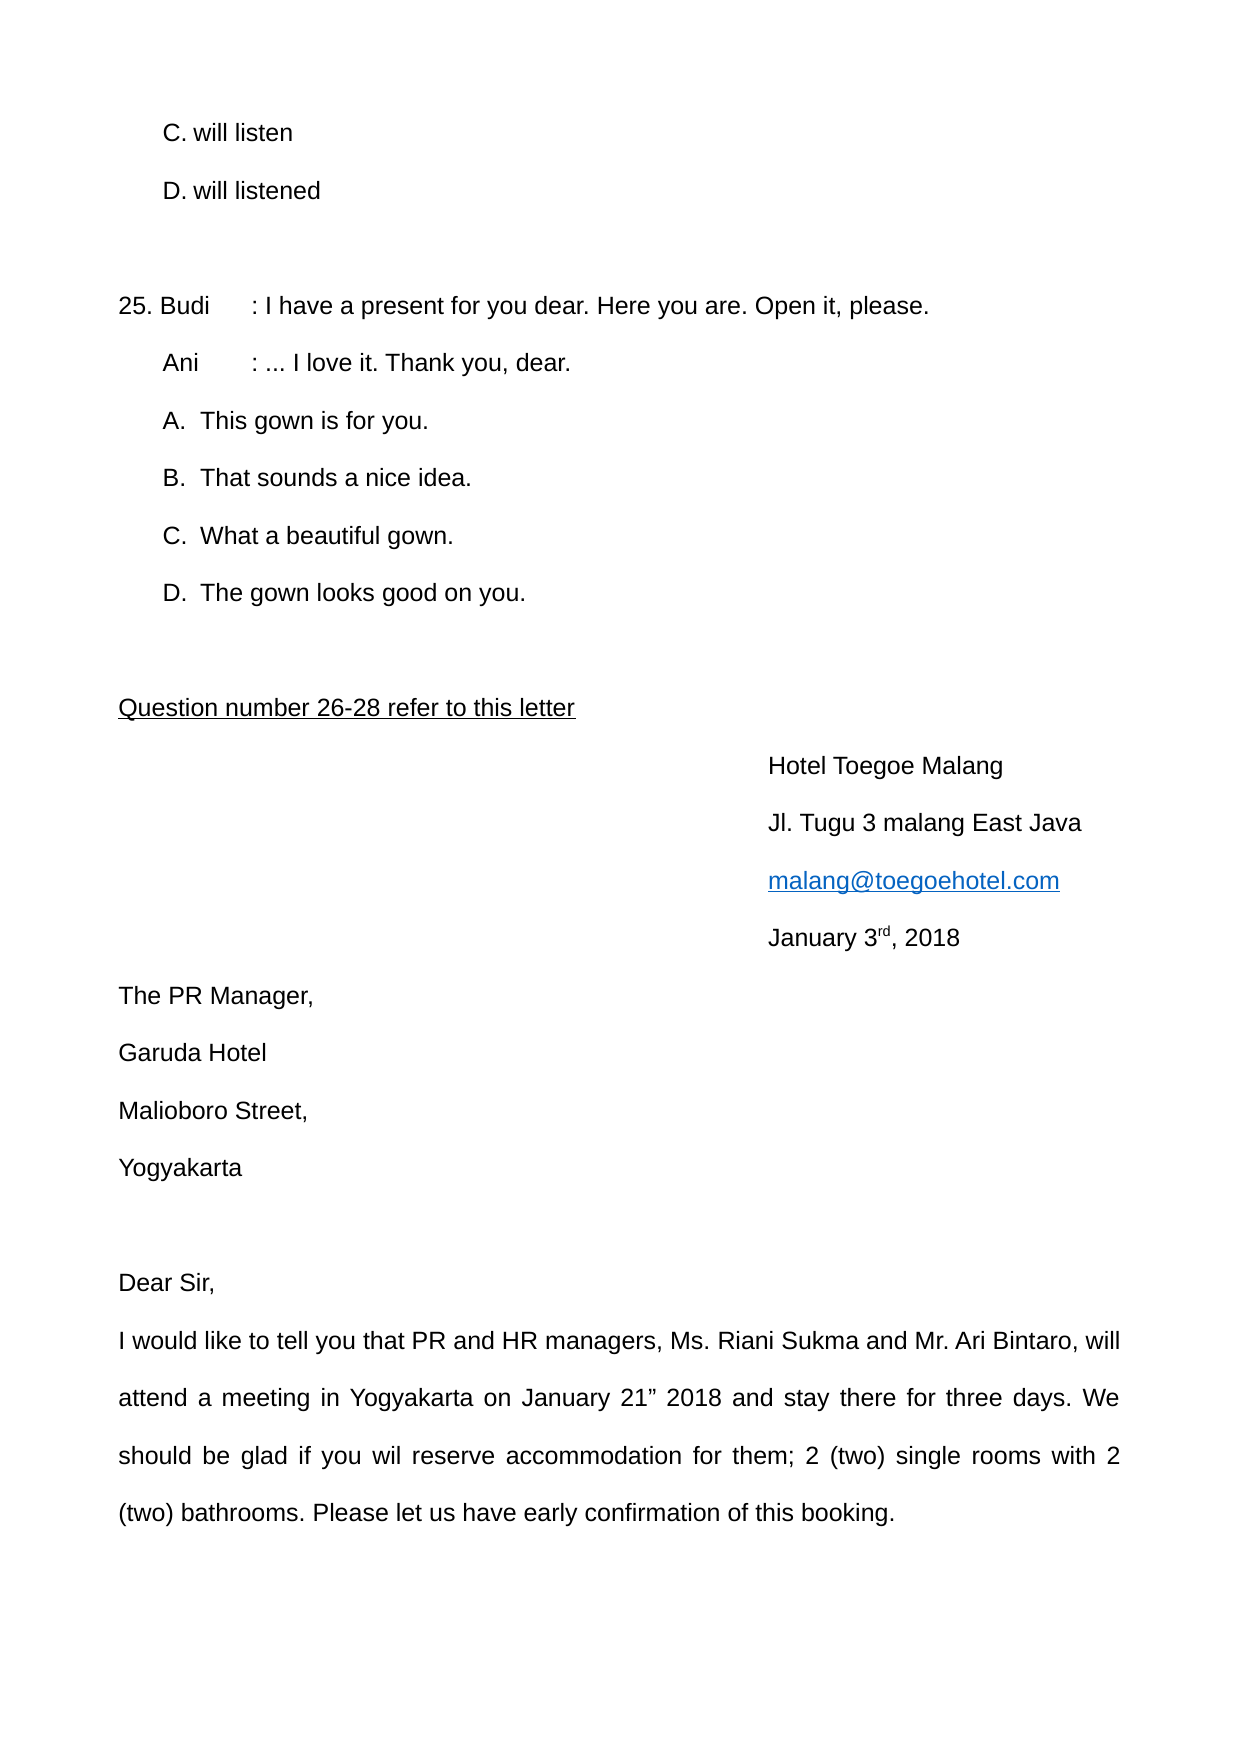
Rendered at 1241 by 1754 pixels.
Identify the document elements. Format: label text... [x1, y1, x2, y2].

text I would like to tell you that PR and HR managers, Ms. Riani Sukma and Mr. Ari Bintaro, will attend a meeting in Yogyakarta on January 21” 2018 and stay there for three days. We should be glad if you wil reserve accommodation for them; 2 (two) single rooms with 2 (two) bathrooms. Please let us have early confirmation of this booking. [118, 1326, 1122, 1527]
text Malioboro Street, [118, 1096, 1122, 1124]
text Garuda Hotel [118, 1038, 1122, 1067]
list will listened [162, 176, 1122, 204]
text malang@toegoehotel.com [768, 866, 1122, 894]
list What a beautiful gown. [162, 521, 1122, 549]
text Ani : ... I love it. Thank you, dear. [162, 348, 1122, 377]
text January 3rd, 2018 [768, 923, 1122, 952]
list The gown looks good on you. [162, 578, 1122, 607]
text Hotel Toegoe Malang [768, 751, 1122, 779]
list Question number 26-28 refer to this letter [118, 693, 1122, 722]
text Dear Sir, [118, 1268, 1122, 1297]
text Yogyakarta [118, 1153, 1122, 1182]
list will listen [162, 118, 1122, 147]
text Jl. Tugu 3 malang East Java [768, 808, 1122, 837]
text The PR Manager, [118, 981, 1122, 1009]
list That sounds a nice idea. [162, 463, 1122, 492]
list This gown is for you. [162, 406, 1122, 434]
text 25. Budi : I have a present for you dear. Here you are. Open it, please. [118, 291, 1122, 319]
